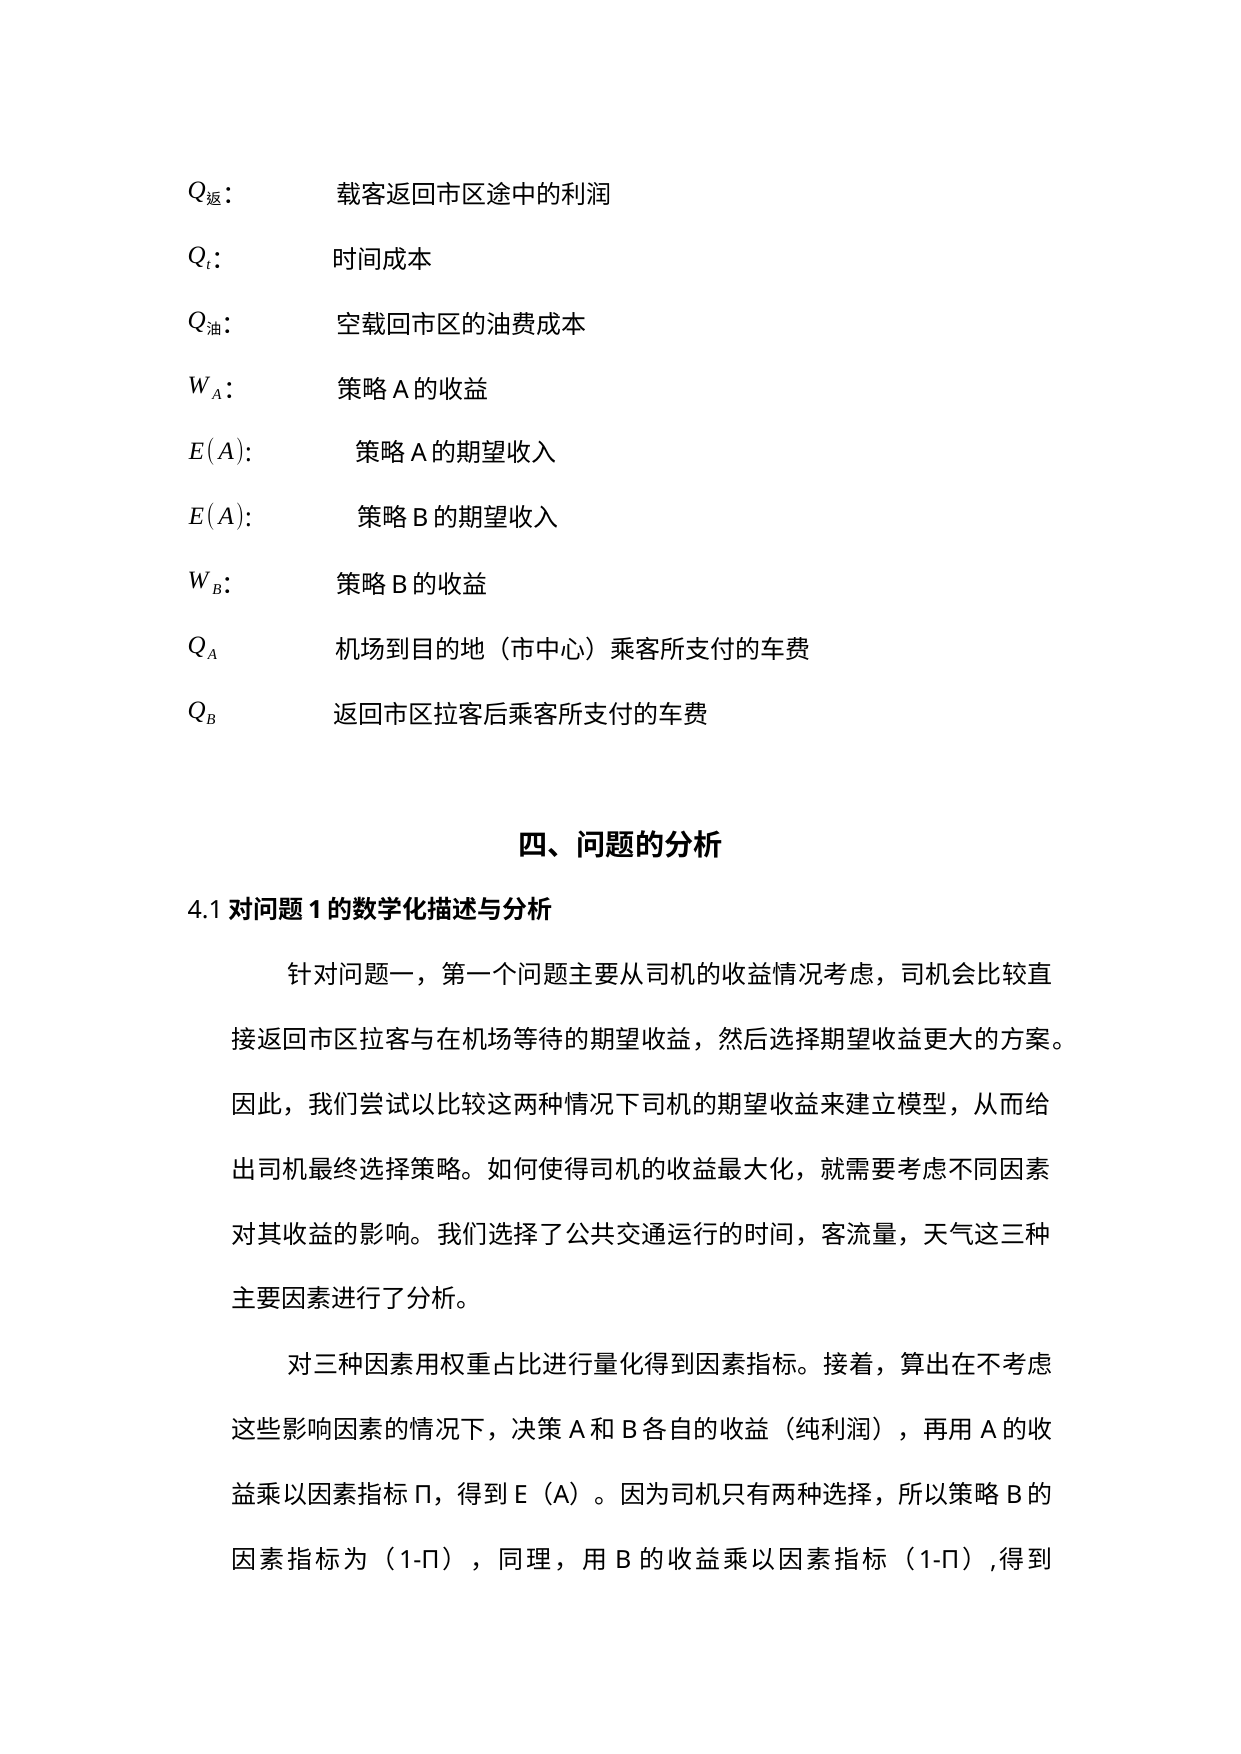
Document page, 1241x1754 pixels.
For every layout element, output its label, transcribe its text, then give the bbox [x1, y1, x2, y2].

text ： 策略A的收益 [187, 355, 1053, 420]
text : 策略A的期望收入 [187, 420, 1053, 485]
text 4.1对问题1的数学化描述与分析 [187, 875, 1053, 940]
text : 策略B的期望收入 [187, 485, 1053, 550]
text ： 策略B的收益 [187, 550, 1053, 615]
text 返回市区拉客后乘客所支付的车费 [187, 680, 1053, 745]
text 四、问题的分析 [187, 810, 1053, 875]
text ： 空载回市区的油费成本 [187, 290, 1053, 355]
text ： 载客返回市区途中的利润 [187, 160, 1053, 225]
text 机场到目的地（市中心）乘客所支付的车费 [187, 615, 1053, 680]
text 针对问题一，第一个问题主要从司机的收益情况考虑，司机会比较直接返回市区拉客与在机场等待的期望收益，然后选择期望收益更大的方案。因此，我们尝试以比较这两种情况下司机的期望收益来建立模型，从而给出司机最终选择策略。如何使得司机的收益最大化，就需要考虑不同因素对其收益的影响。我们选择了公共交通运行的时间，客流量，天气这三种主要因素进行了分析。 [231, 940, 1053, 1330]
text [231, 1330, 1053, 1590]
text ： 时间成本 [187, 225, 1053, 290]
